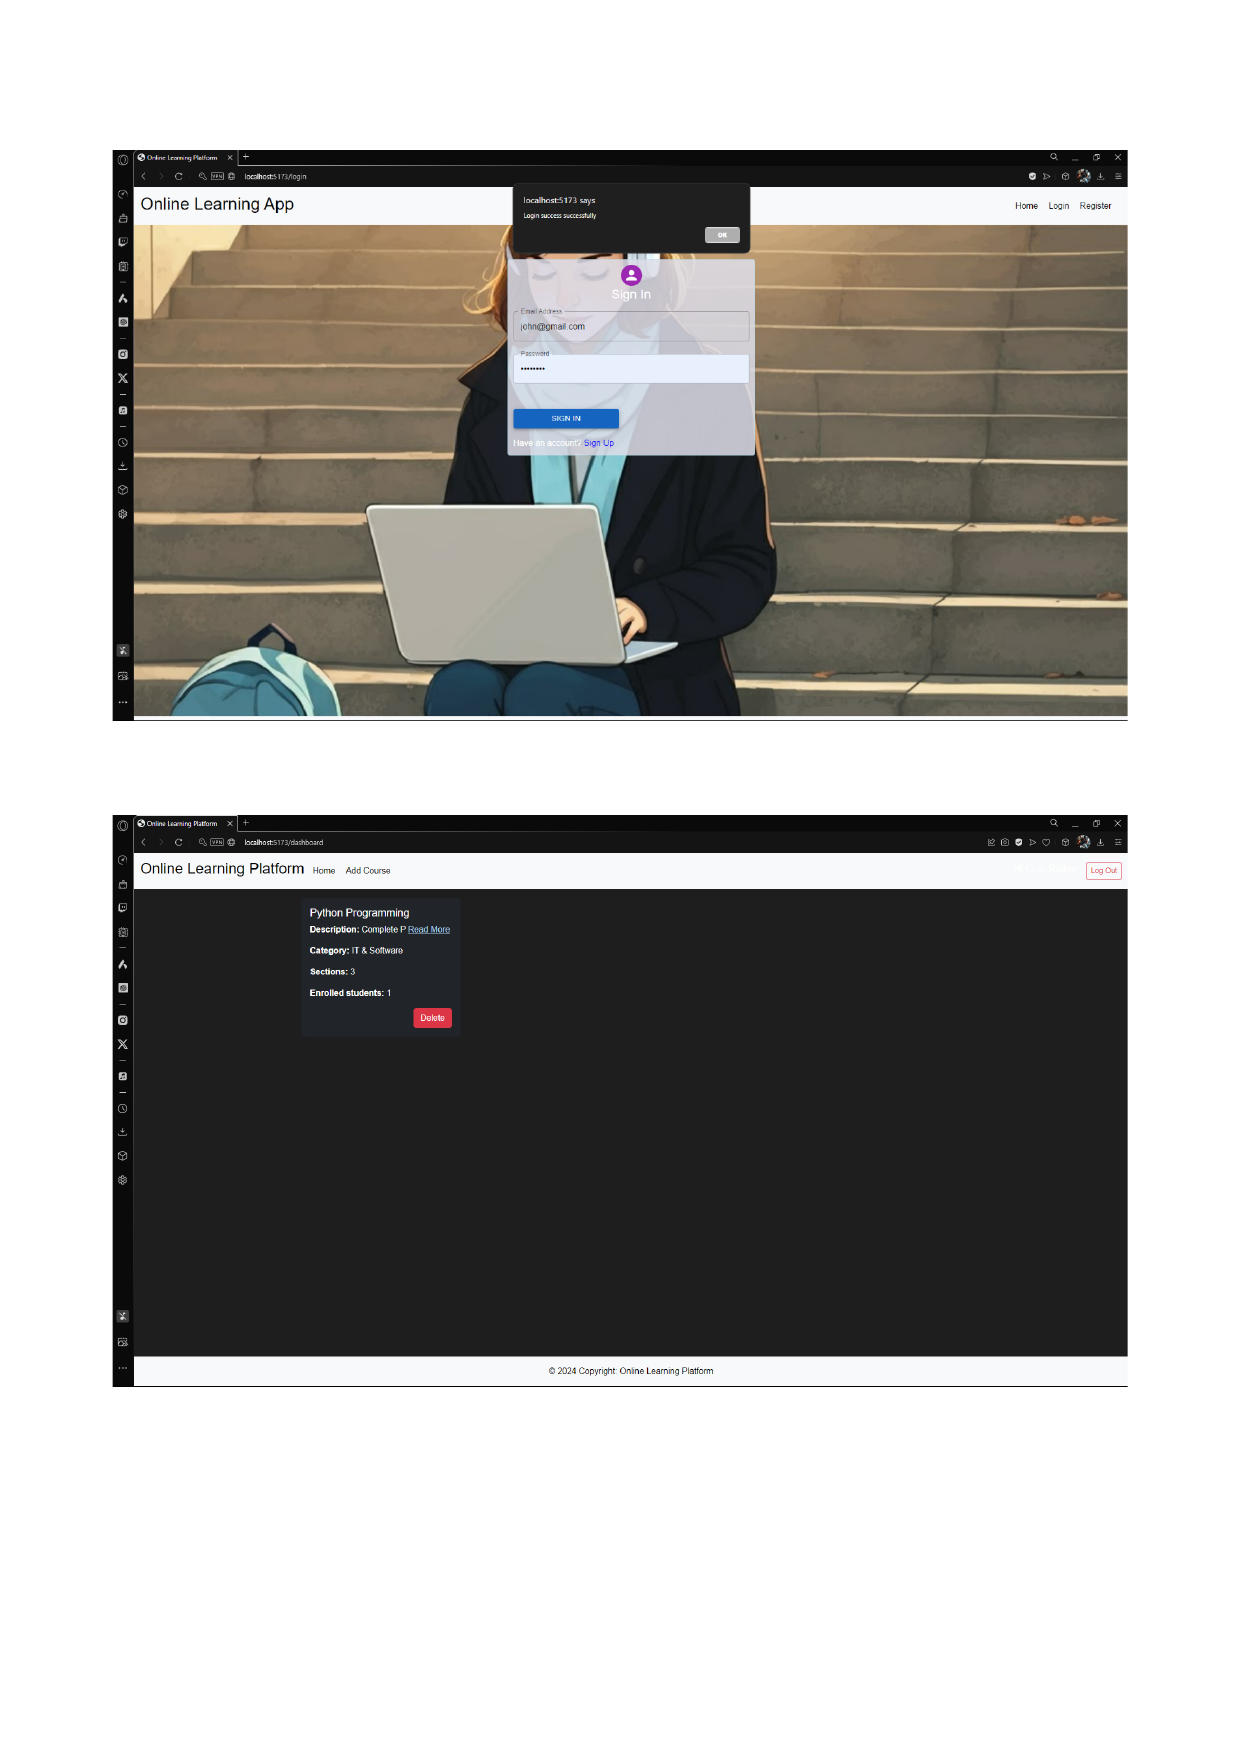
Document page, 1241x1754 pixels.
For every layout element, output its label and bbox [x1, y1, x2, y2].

picture [112, 815, 1128, 1387]
picture [112, 150, 1128, 721]
